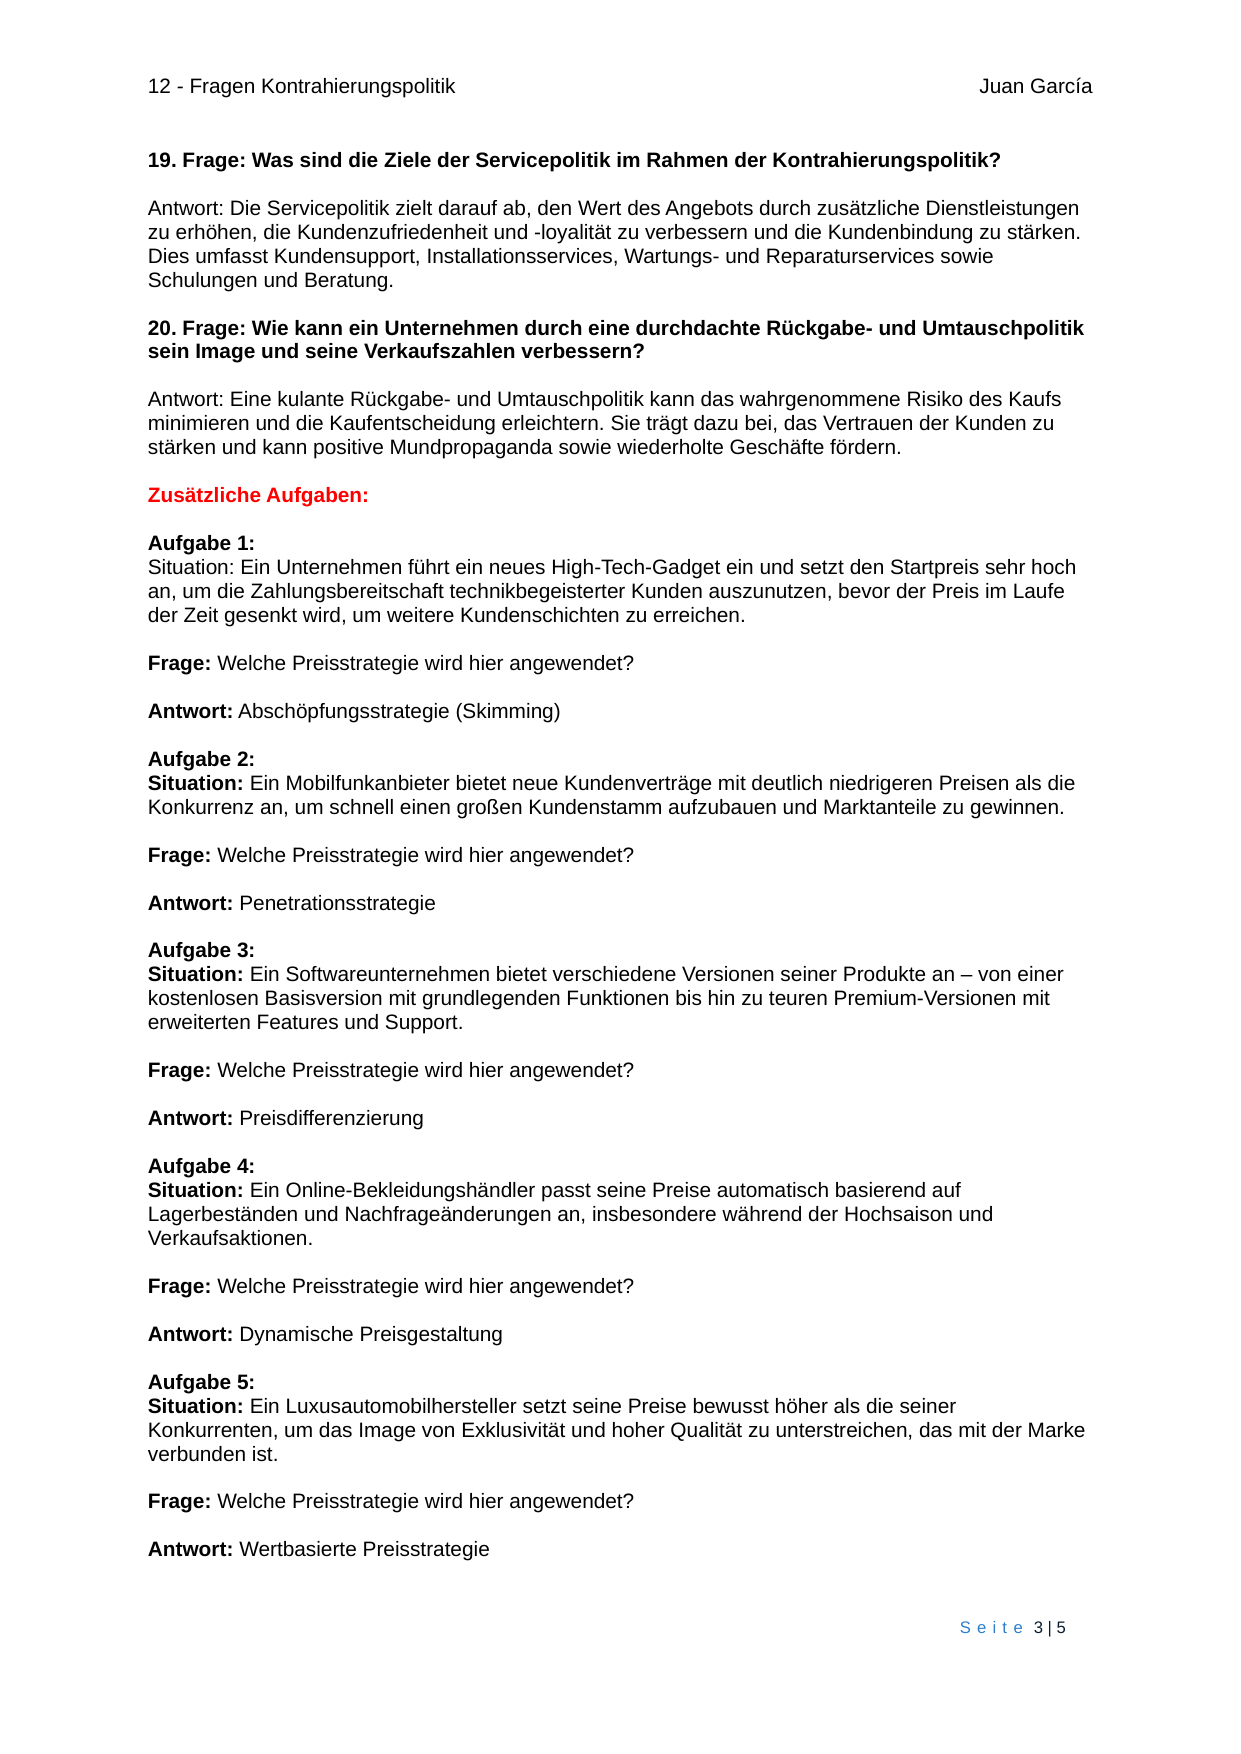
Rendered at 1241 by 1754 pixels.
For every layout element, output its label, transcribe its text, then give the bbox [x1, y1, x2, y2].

text Frage: Welche Preisstrategie wird hier angewendet? [148, 651, 1093, 675]
text 20. Frage: Wie kann ein Unternehmen durch eine durchdachte Rückgabe- und Umtauschpolitik sein Image und seine Verkaufszahlen verbessern? [148, 315, 1093, 363]
text Situation: Ein Mobilfunkanbieter bietet neue Kundenverträge mit deutlich niedrigeren Preisen als die Konkurrenz an, um schnell einen großen Kundenstamm aufzubauen und Marktanteile zu gewinnen. [148, 771, 1093, 818]
text Frage: Welche Preisstrategie wird hier angewendet? [148, 1058, 1093, 1082]
text Zusätzliche Aufgaben: [148, 483, 1093, 507]
text Frage: Welche Preisstrategie wird hier angewendet? [148, 1274, 1093, 1298]
text Situation: Ein Softwareunternehmen bietet verschiedene Versionen seiner Produkte an – von einer kostenlosen Basisversion mit grundlegenden Funktionen bis hin zu teuren Premium-Versionen mit erweiterten Features und Support. [148, 962, 1093, 1034]
text Situation: Ein Luxusautomobilhersteller setzt seine Preise bewusst höher als die seiner Konkurrenten, um das Image von Exklusivität und hoher Qualität zu unterstreichen, das mit der Marke verbunden ist. [148, 1393, 1093, 1465]
text Antwort: Dynamische Preisgestaltung [148, 1322, 1093, 1346]
text Antwort: Die Servicepolitik zielt darauf ab, den Wert des Angebots durch zusätzliche Dienstleistungen zu erhöhen, die Kundenzufriedenheit und -loyalität zu verbessern und die Kundenbindung zu stärken. Dies umfasst Kundensupport, Installationsservices, Wartungs- und Reparaturservices sowie Schulungen und Beratung. [148, 196, 1093, 291]
text Frage: Welche Preisstrategie wird hier angewendet? [148, 1489, 1093, 1513]
text Antwort: Abschöpfungsstrategie (Skimming) [148, 699, 1093, 723]
text Antwort: Wertbasierte Preisstrategie [148, 1537, 1093, 1561]
text Situation: Ein Unternehmen führt ein neues High-Tech-Gadget ein und setzt den Startpreis sehr hoch an, um die Zahlungsbereitschaft technikbegeisterter Kunden auszunutzen, bevor der Preis im Laufe der Zeit gesenkt wird, um weitere Kundenschichten zu erreichen. [148, 555, 1093, 627]
text Aufgabe 3: [148, 938, 1093, 962]
text 19. Frage: Was sind die Ziele der Servicepolitik im Rahmen der Kontrahierungspolitik? [148, 148, 1093, 172]
text Antwort: Penetrationsstrategie [148, 890, 1093, 914]
text Aufgabe 1: [148, 531, 1093, 555]
text Aufgabe 2: [148, 747, 1093, 771]
text Aufgabe 4: [148, 1154, 1093, 1178]
text Frage: Welche Preisstrategie wird hier angewendet? [148, 842, 1093, 866]
text Antwort: Eine kulante Rückgabe- und Umtauschpolitik kann das wahrgenommene Risiko des Kaufs minimieren und die Kaufentscheidung erleichtern. Sie trägt dazu bei, das Vertrauen der Kunden zu stärken und kann positive Mundpropaganda sowie wiederholte Geschäfte fördern. [148, 387, 1093, 459]
text Antwort: Preisdifferenzierung [148, 1106, 1093, 1130]
text Aufgabe 5: [148, 1369, 1093, 1393]
text Situation: Ein Online-Bekleidungshändler passt seine Preise automatisch basierend auf Lagerbeständen und Nachfrageänderungen an, insbesondere während der Hochsaison und Verkaufsaktionen. [148, 1178, 1093, 1250]
